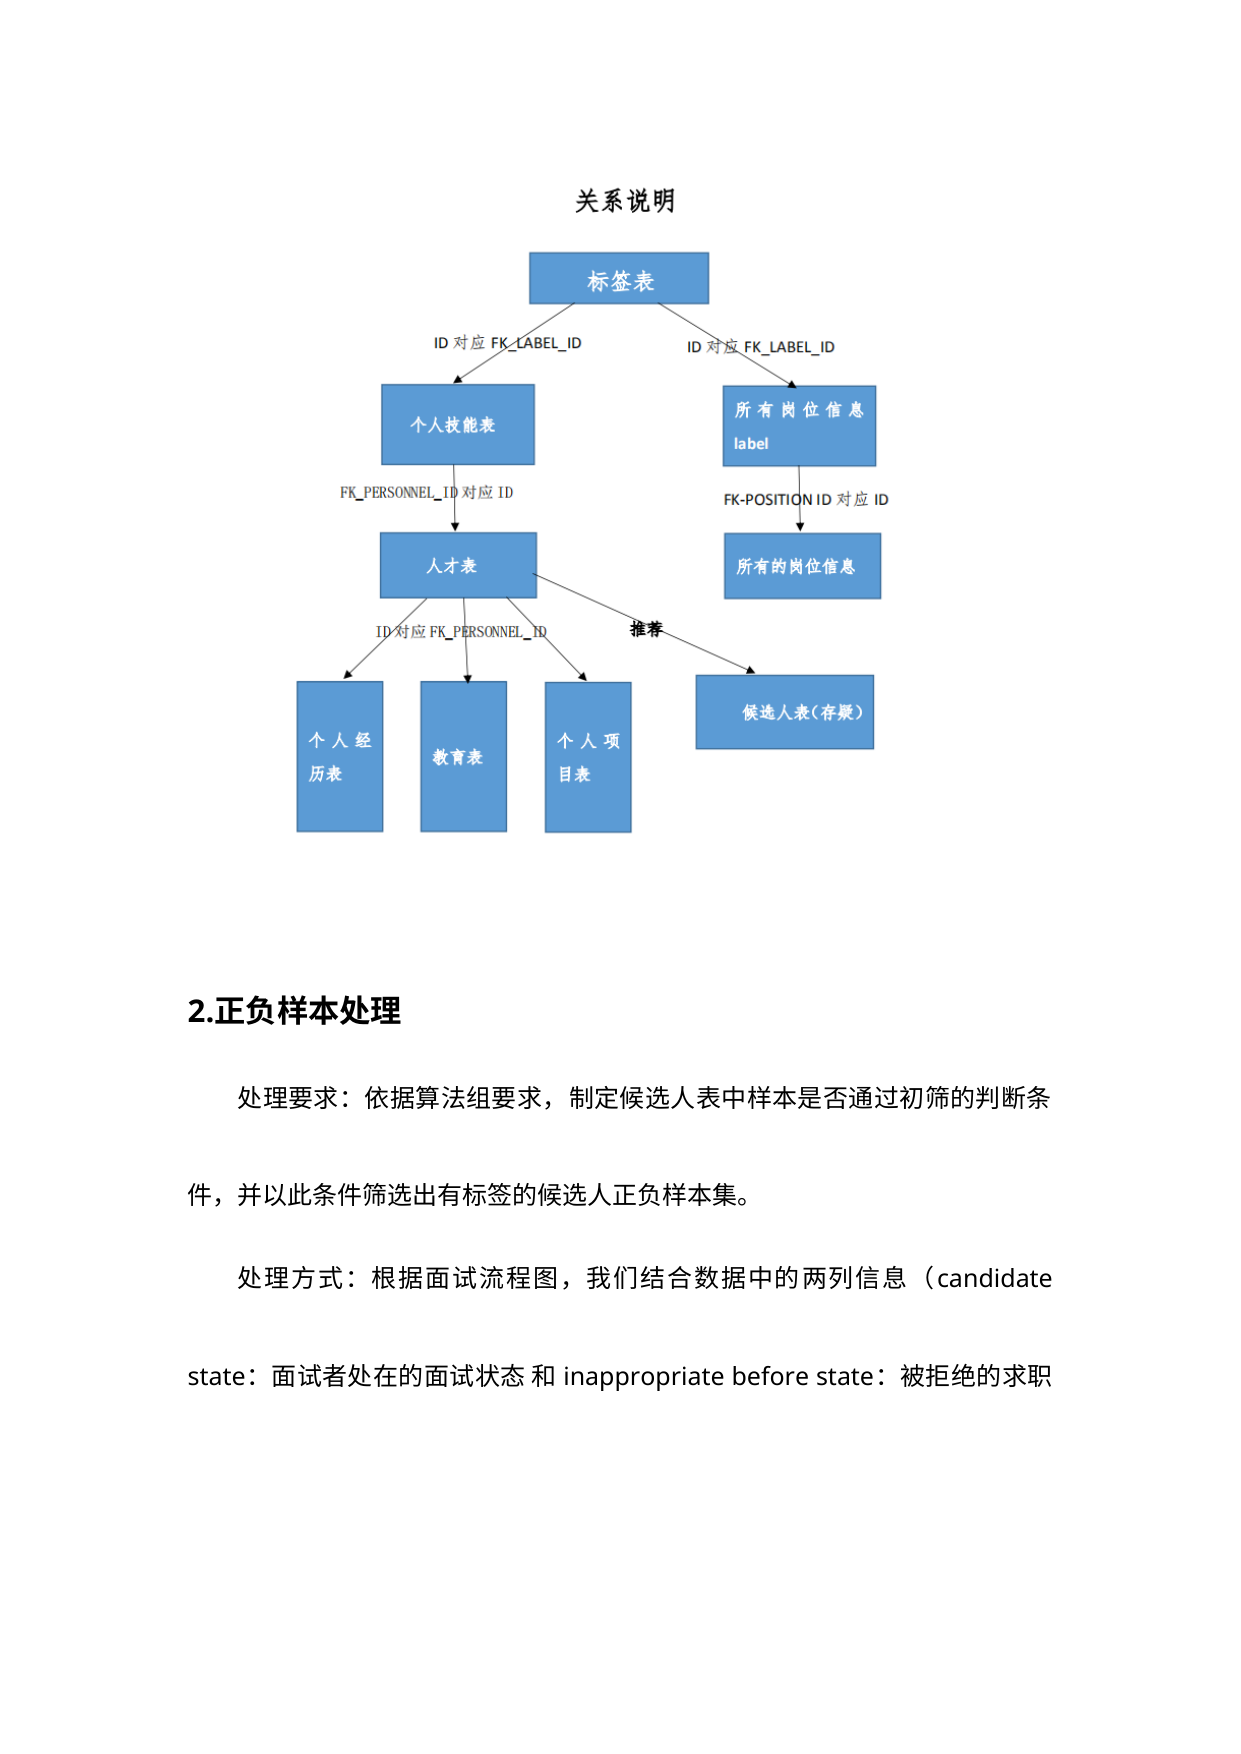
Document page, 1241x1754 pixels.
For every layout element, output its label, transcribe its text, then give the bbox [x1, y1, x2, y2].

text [187, 1244, 1053, 1407]
text 处理要求：依据算法组要求，制定候选人表中样本是否通过初筛的判断条件，并以此条件筛选出有标签的候选人正负样本集。 [187, 1064, 1053, 1226]
picture [263, 162, 988, 860]
text 2.正负样本处理 [187, 976, 1053, 1041]
